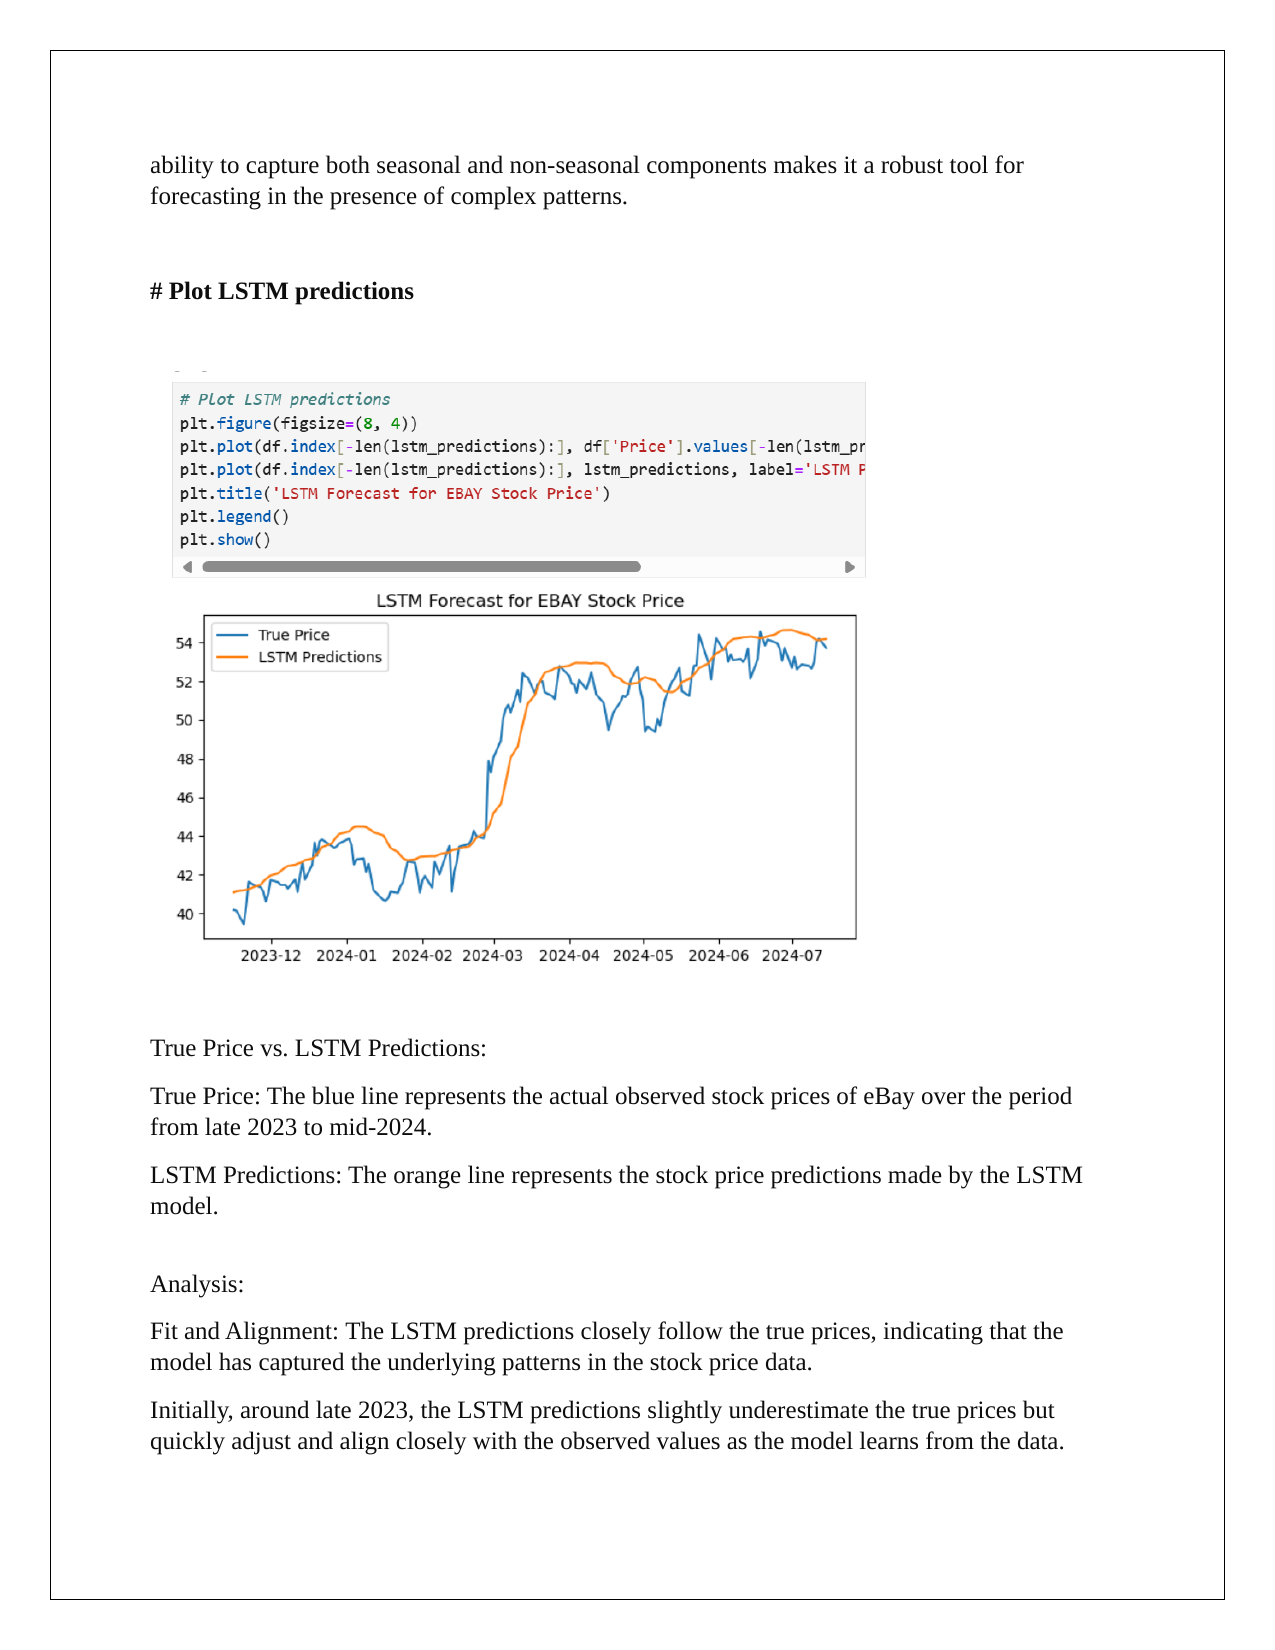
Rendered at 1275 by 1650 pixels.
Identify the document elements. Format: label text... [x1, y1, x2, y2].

text # Plot LSTM predictions [150, 276, 1125, 305]
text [150, 150, 1125, 210]
text True Price vs. LSTM Predictions: [150, 1033, 1125, 1062]
text LSTM Predictions: The orange line represents the stock price predictions made by the LSTM model. [150, 1160, 1125, 1250]
picture [150, 371, 873, 967]
text Fit and Alignment: The LSTM predictions closely follow the true prices, indicating that the model has captured the underlying patterns in the stock price data. [150, 1316, 1125, 1376]
text True Price: The blue line represents the actual observed stock prices of eBay over the period from late 2023 to mid-2024. [150, 1081, 1125, 1141]
text Analysis: [150, 1269, 1125, 1297]
text Initially, around late 2023, the LSTM predictions slightly underestimate the true prices but quickly adjust and align closely with the observed values as the model learns from the data. [150, 1395, 1125, 1485]
